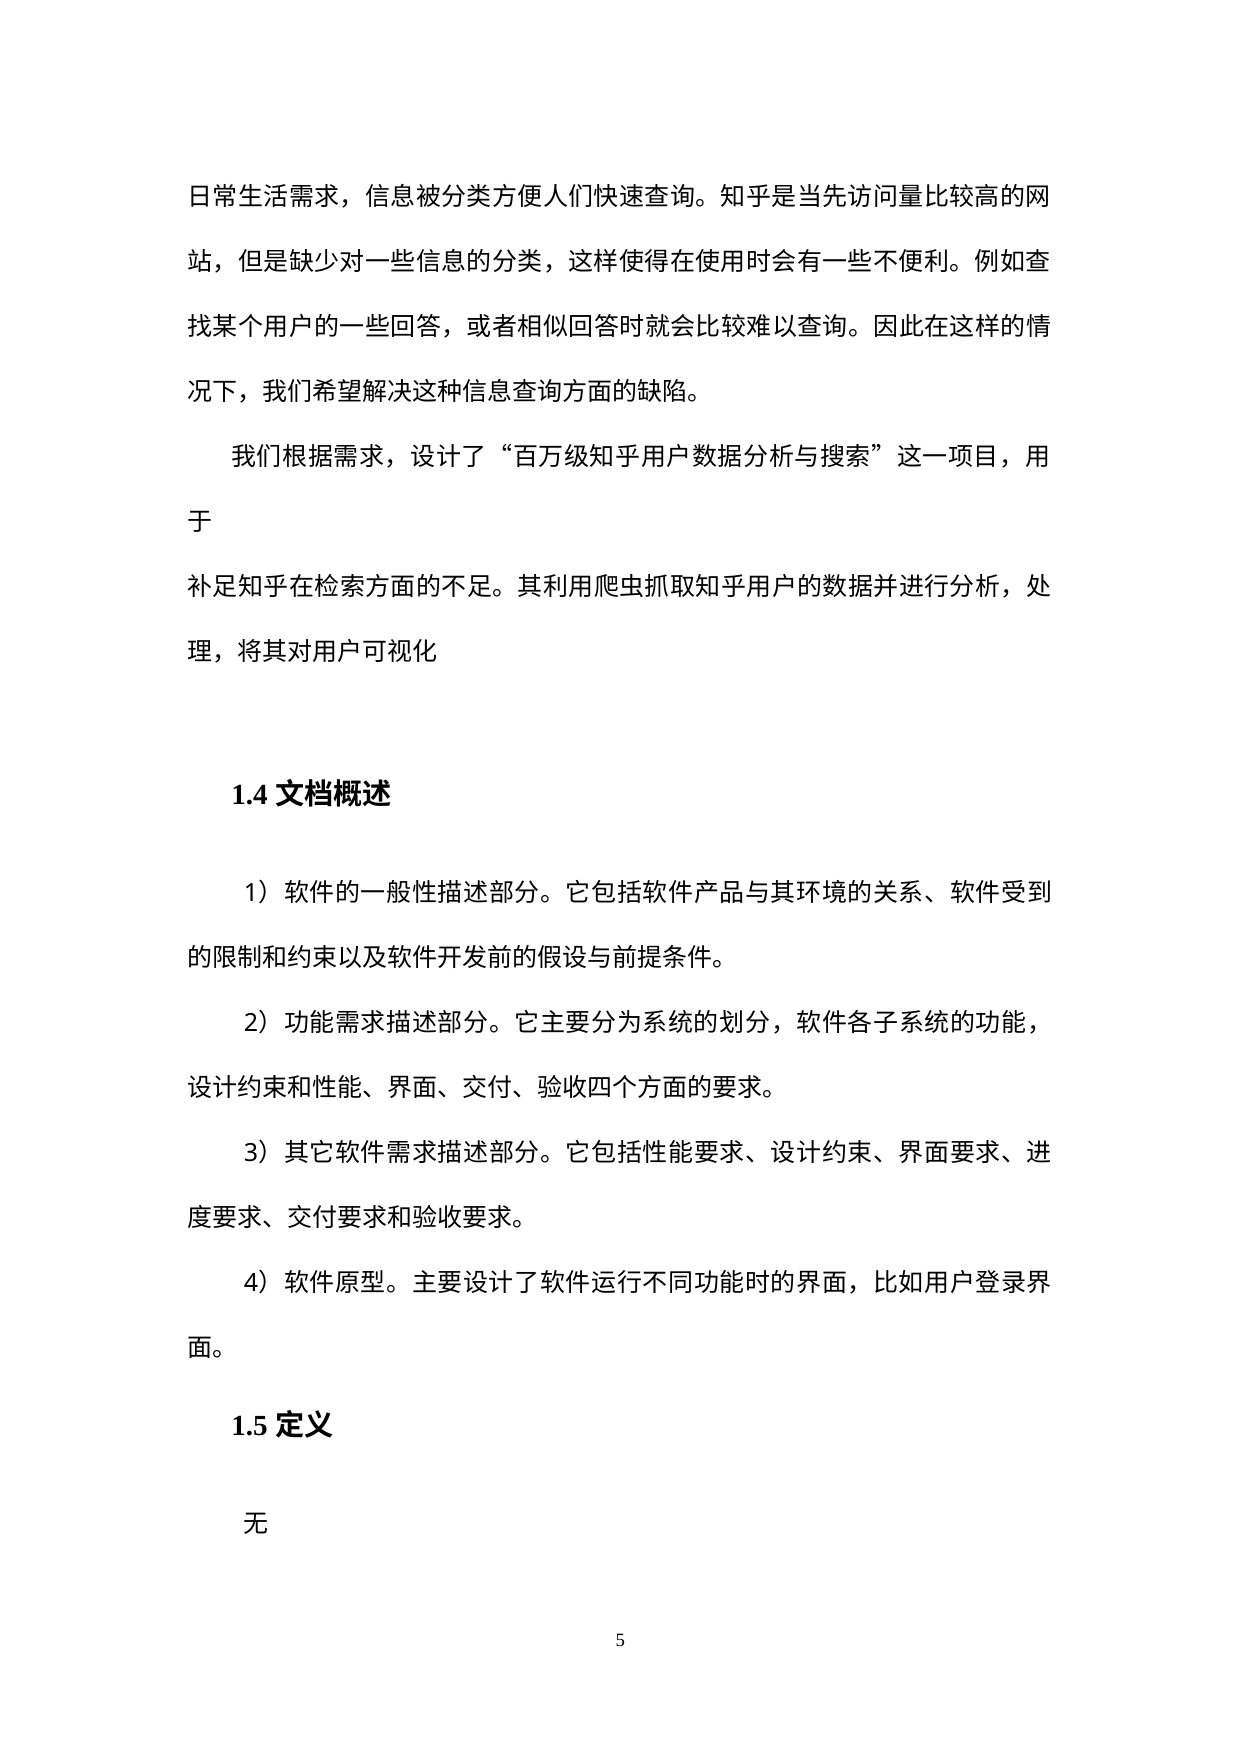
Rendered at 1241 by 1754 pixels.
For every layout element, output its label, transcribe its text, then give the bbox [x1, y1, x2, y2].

text 4）软件原型。主要设计了软件运行不同功能时的界面，比如用户登录界面。 [187, 1248, 1053, 1378]
text 3）其它软件需求描述部分。它包括性能要求、设计约束、界面要求、进度要求、交付要求和验收要求。 [187, 1118, 1053, 1248]
text 无 [187, 1489, 1053, 1554]
text 1）软件的一般性描述部分。它包括软件产品与其环境的关系、软件受到的限制和约束以及软件开发前的假设与前提条件。 [187, 858, 1053, 988]
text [187, 162, 1053, 422]
text 补足知乎在检索方面的不足。其利用爬虫抓取知乎用户的数据并进行分析，处理，将其对用户可视化 [187, 552, 1053, 682]
text 2）功能需求描述部分。它主要分为系统的划分，软件各子系统的功能，设计约束和性能、界面、交付、验收四个方面的要求。 [187, 988, 1053, 1118]
text 我们根据需求，设计了“百万级知乎用户数据分析与搜索”这一项目，用于 [187, 422, 1053, 552]
